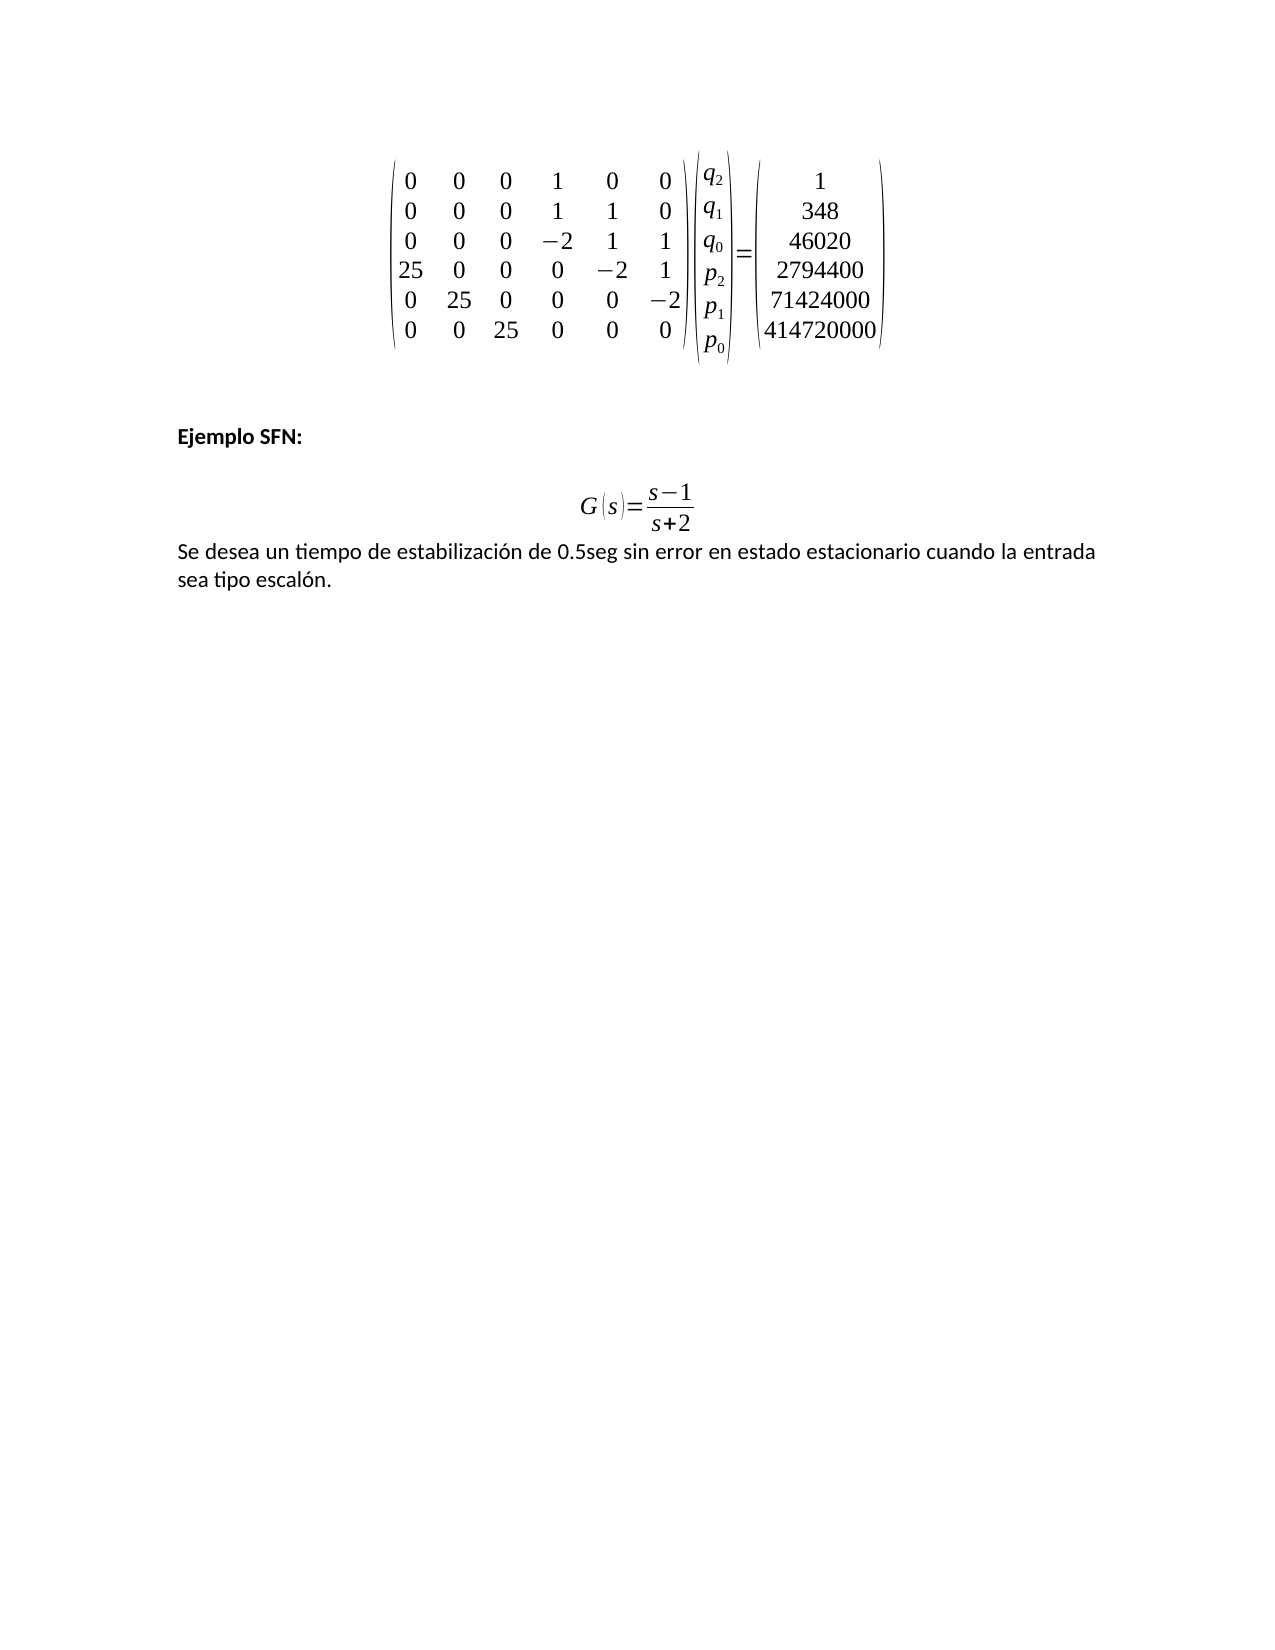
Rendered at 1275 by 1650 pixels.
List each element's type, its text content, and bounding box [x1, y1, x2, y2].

text Se desea un tiempo de estabilización de 0.5seg sin error en estado estacionario cuando la entrada sea tipo escalón. [177, 537, 1098, 593]
text Ejemplo SFN: [177, 422, 1098, 451]
